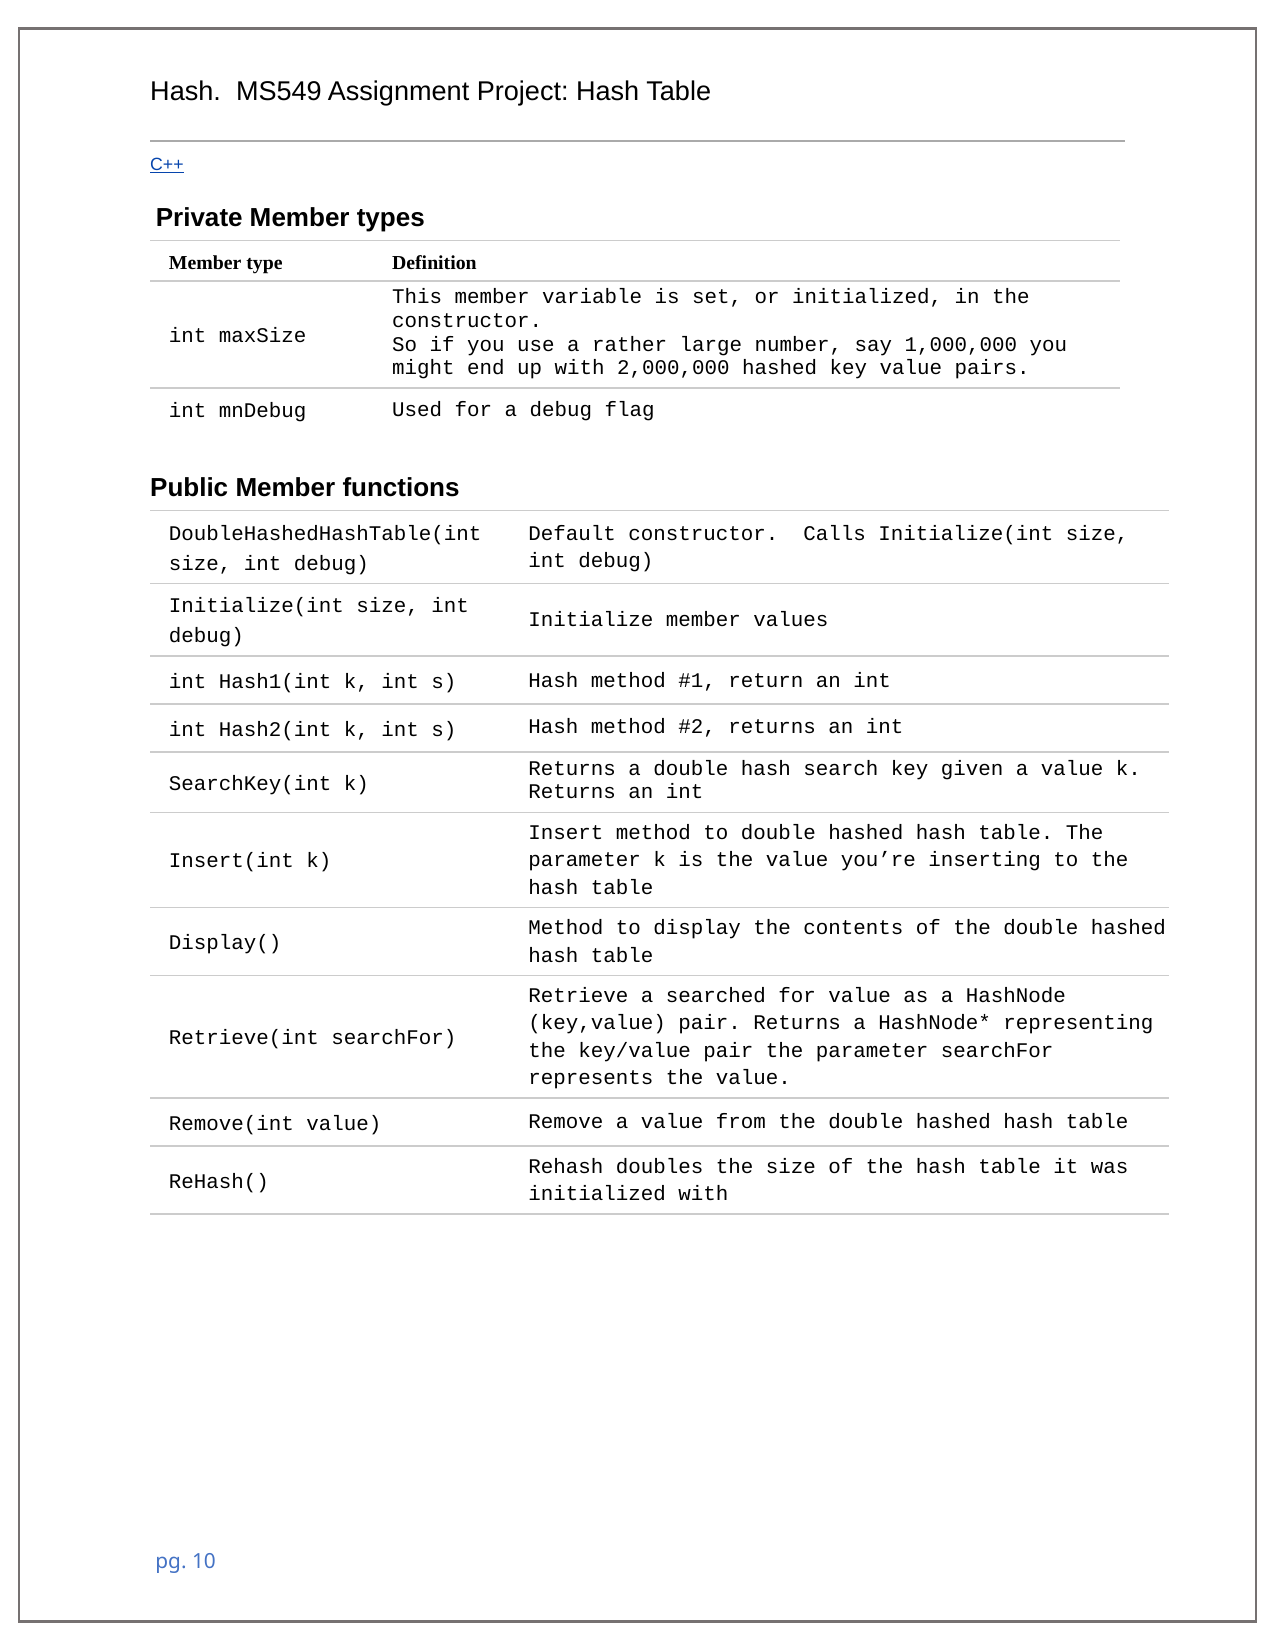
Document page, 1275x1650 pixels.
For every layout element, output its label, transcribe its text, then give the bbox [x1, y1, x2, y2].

table_cell This member variable is set, or initialized, in the constructor. So if you use a rather large number, say 1,000,000 you might end up with 2,000,000 hashed key value pairs. [373, 282, 1120, 387]
table_cell Initialize(int size, int debug) [150, 584, 509, 655]
table_cell int maxSize [150, 282, 373, 387]
table_header Definition [373, 241, 1120, 280]
table_cell Display() [150, 908, 509, 974]
table_cell Hash method #1, return an int [509, 657, 1169, 703]
table_cell Used for a debug flag [373, 389, 1120, 430]
table_cell int mnDebug [150, 389, 373, 430]
table_cell Hash method #2, returns an int [509, 705, 1169, 751]
table_cell Method to display the contents of the double hashed hash table [509, 908, 1169, 974]
table_cell Returns a double hash search key given a value k. Returns an int [509, 753, 1169, 811]
table_cell Retrieve(int searchFor) [150, 976, 509, 1097]
table_cell Retrieve a searched for value as a HashNode (key,value) pair. Returns a HashNode* representing the key/value pair the parameter searchFor represents the value. [509, 976, 1169, 1097]
table_cell Insert(int k) [150, 813, 509, 907]
table_cell Initialize member values [509, 584, 1169, 655]
table_header Member type [150, 241, 373, 280]
table_cell Rehash doubles the size of the hash table it was initialized with [509, 1147, 1169, 1213]
table_header DoubleHashedHashTable(int size, int debug) [150, 511, 509, 583]
table_cell ReHash() [150, 1147, 509, 1213]
table_cell SearchKey(int k) [150, 753, 509, 811]
table_cell Remove(int value) [150, 1099, 509, 1145]
table_cell int Hash2(int k, int s) [150, 705, 509, 751]
table_cell Insert method to double hashed hash table. The parameter k is the value you’re inserting to the hash table [509, 813, 1169, 907]
table_cell Remove a value from the double hashed hash table [509, 1099, 1169, 1145]
table_cell int Hash1(int k, int s) [150, 657, 509, 703]
text Public Member functions [150, 472, 1125, 502]
text Private Member types [150, 202, 1125, 232]
table_header Default constructor. Calls Initialize(int size, int debug) [509, 511, 1169, 583]
